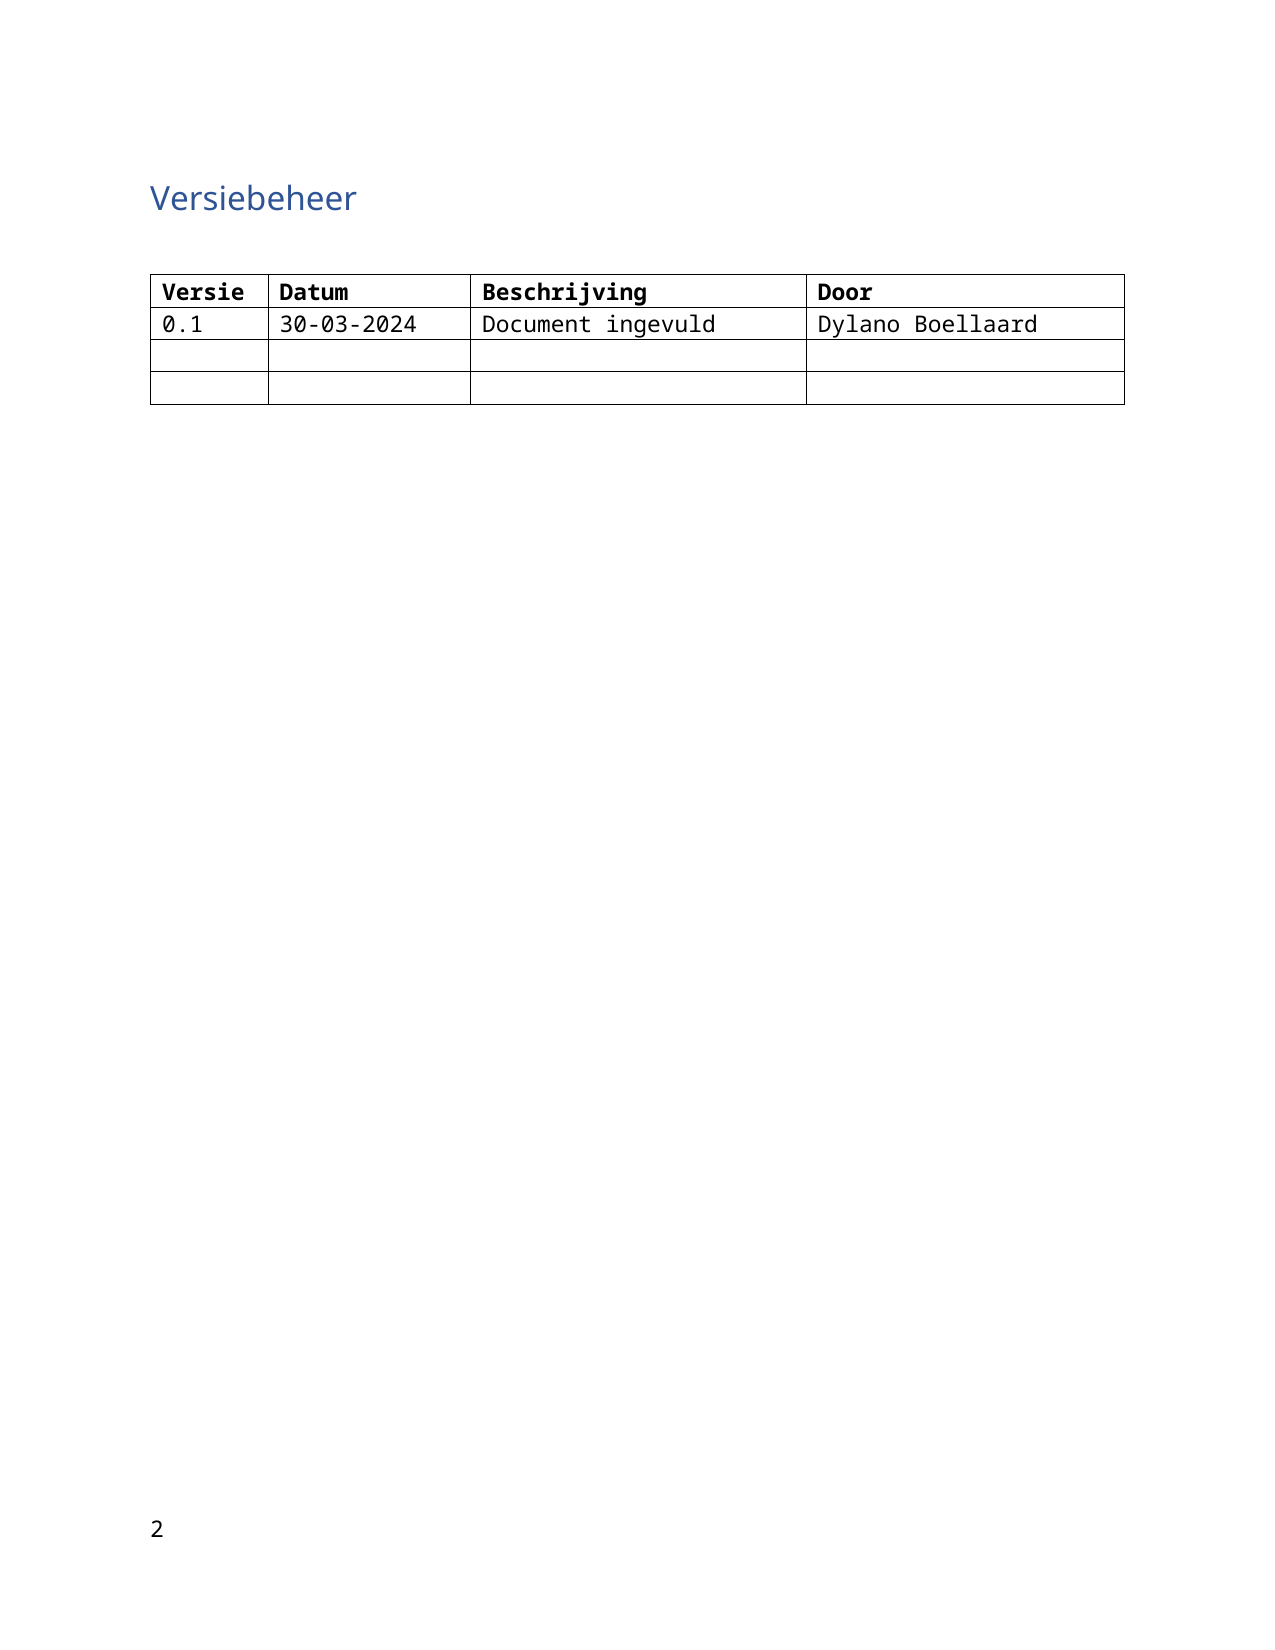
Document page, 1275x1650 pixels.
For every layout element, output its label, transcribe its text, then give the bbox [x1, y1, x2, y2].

subtitle Versiebeheer [150, 175, 1125, 220]
table_cell [807, 340, 1124, 371]
table_cell [807, 372, 1124, 403]
table_cell Document ingevuld [471, 308, 806, 339]
table_header Door [807, 275, 1124, 307]
table_header Versie [151, 275, 268, 307]
table_header Beschrijving [471, 275, 806, 307]
table_cell [471, 340, 806, 371]
table_cell [269, 340, 470, 371]
table_cell [151, 372, 268, 403]
table_cell 30-03-2024 [269, 308, 470, 339]
table_cell [471, 372, 806, 403]
table_header Datum [269, 275, 470, 307]
table_cell [151, 340, 268, 371]
table_cell Dylano Boellaard [807, 308, 1124, 339]
table_cell [269, 372, 470, 403]
table_cell 0.1 [151, 308, 268, 339]
